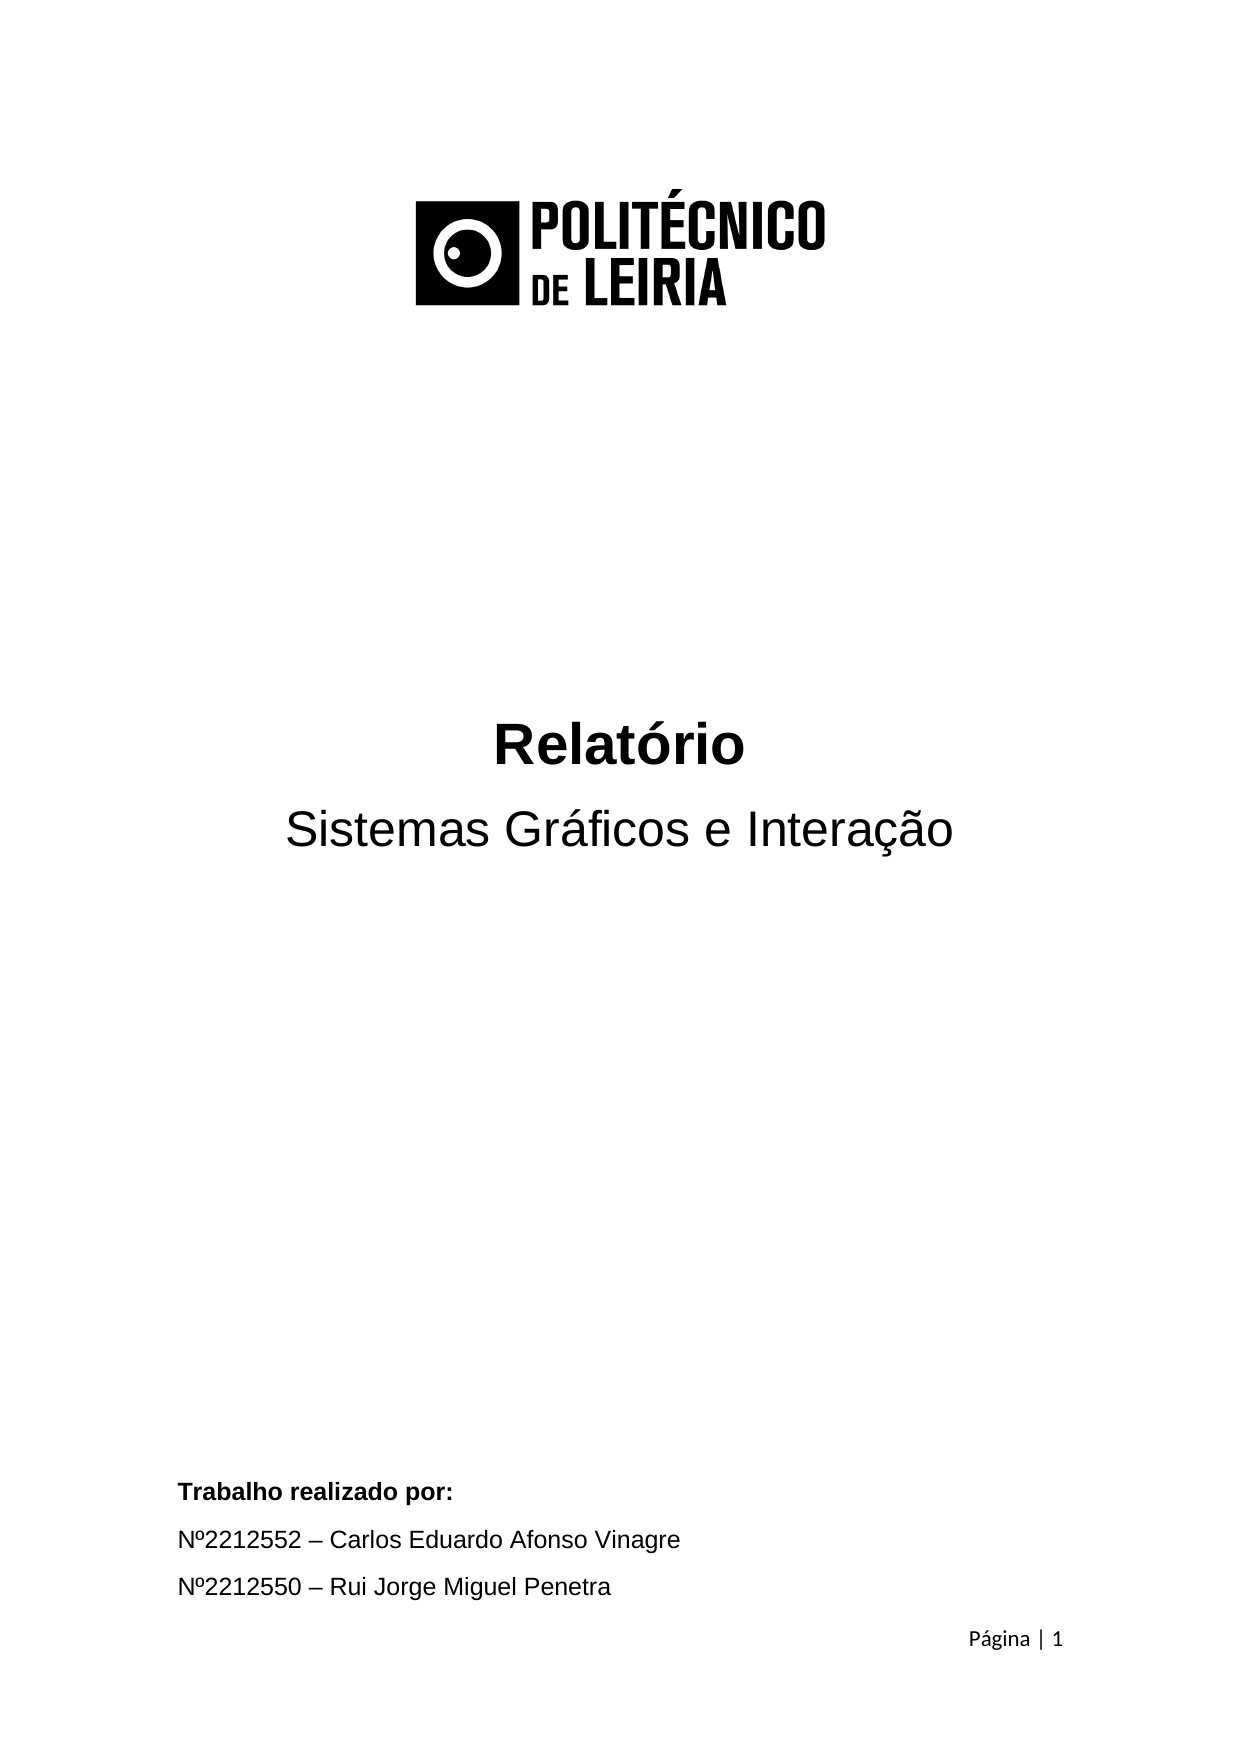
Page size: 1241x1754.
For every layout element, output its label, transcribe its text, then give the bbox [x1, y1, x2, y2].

text Relatório [177, 710, 1063, 777]
picture [367, 147, 873, 347]
text Nº2212552 – Carlos Eduardo Afonso Vinagre [177, 1524, 1063, 1553]
text Nº2212550 – Rui Jorge Miguel Penetra [177, 1572, 1063, 1601]
text Sistemas Gráficos e Interação [177, 799, 1063, 857]
text Trabalho realizado por: [177, 1477, 1063, 1506]
